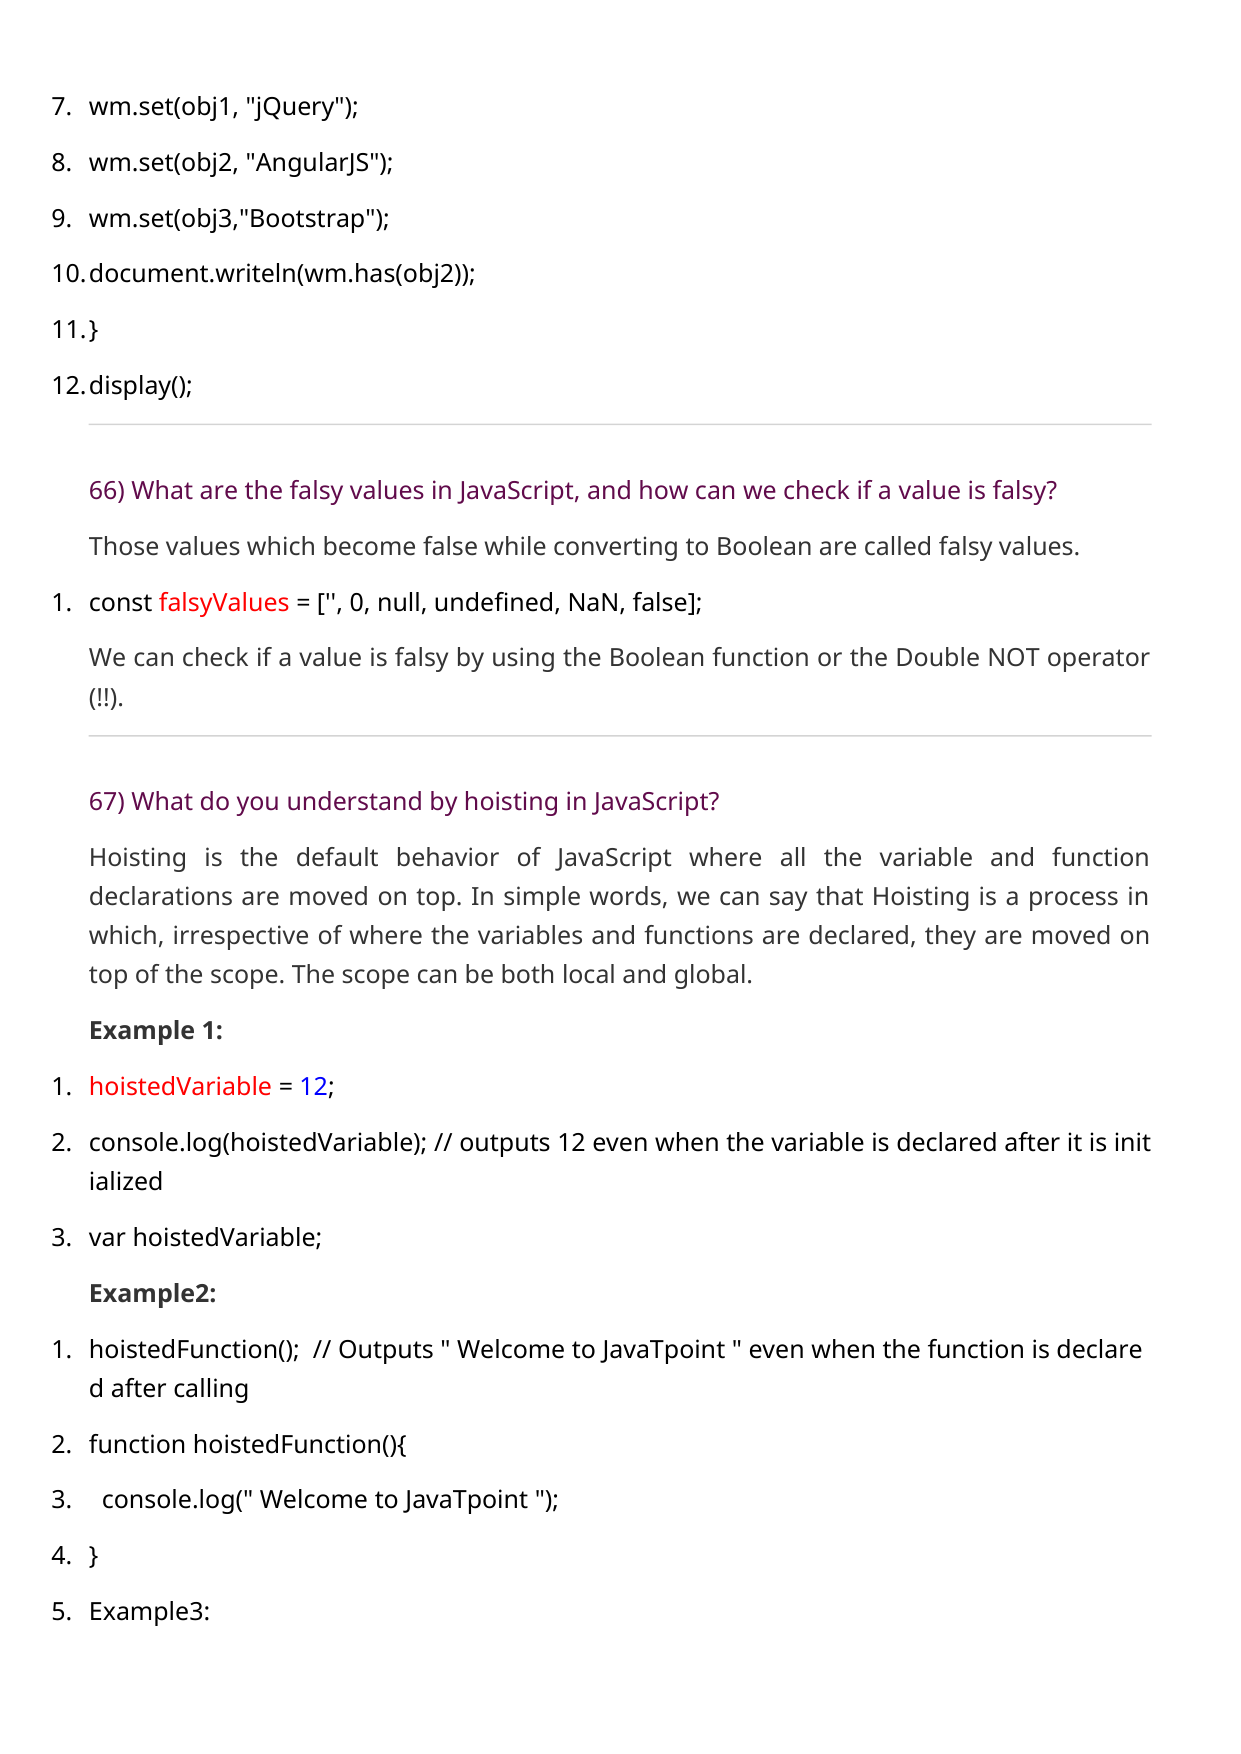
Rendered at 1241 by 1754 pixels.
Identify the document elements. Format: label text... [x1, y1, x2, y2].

text Example 1: [89, 1013, 1152, 1047]
list var hoistedVariable; [51, 1220, 1152, 1254]
list display(); [51, 368, 1152, 402]
text Example2: [89, 1276, 1152, 1309]
list } [51, 312, 1152, 346]
list } [51, 1538, 1152, 1572]
list Example3: [51, 1594, 1152, 1628]
list wm.set(obj2, "AngularJS"); [51, 144, 1152, 178]
list console.log(" Welcome to JavaTpoint "); [51, 1482, 1152, 1516]
list const falsyValues = ['', 0, null, undefined, NaN, false]; [51, 584, 1152, 618]
list wm.set(obj1, "jQuery"); [51, 89, 1152, 123]
list hoistedVariable = 12; [51, 1069, 1152, 1103]
text Those values which become false while converting to Boolean are called falsy values. [89, 528, 1152, 562]
text Hoisting is the default behavior of JavaScript where all the variable and function declarations are moved on top. In simple words, we can say that Hoisting is a process in which, irrespective of where the variables and functions are declared, they are moved on top of the scope. The scope can be both local and global. [89, 840, 1152, 991]
list function hoistedFunction(){ [51, 1426, 1152, 1460]
list wm.set(obj3,"Bootstrap"); [51, 200, 1152, 234]
list console.log(hoistedVariable); // outputs 12 even when the variable is declared after it is initialized [51, 1125, 1152, 1198]
list hoistedFunction(); // Outputs " Welcome to JavaTpoint " even when the function is declared after calling [51, 1331, 1152, 1404]
text 66) What are the falsy values in JavaScript, and how can we check if a value is falsy? [89, 472, 1152, 507]
text 67) What do you understand by hoisting in JavaScript? [89, 784, 1152, 818]
list document.writeln(wm.has(obj2)); [51, 256, 1152, 290]
text We can check if a value is falsy by using the Boolean function or the Double NOT operator (!!). [89, 640, 1152, 713]
